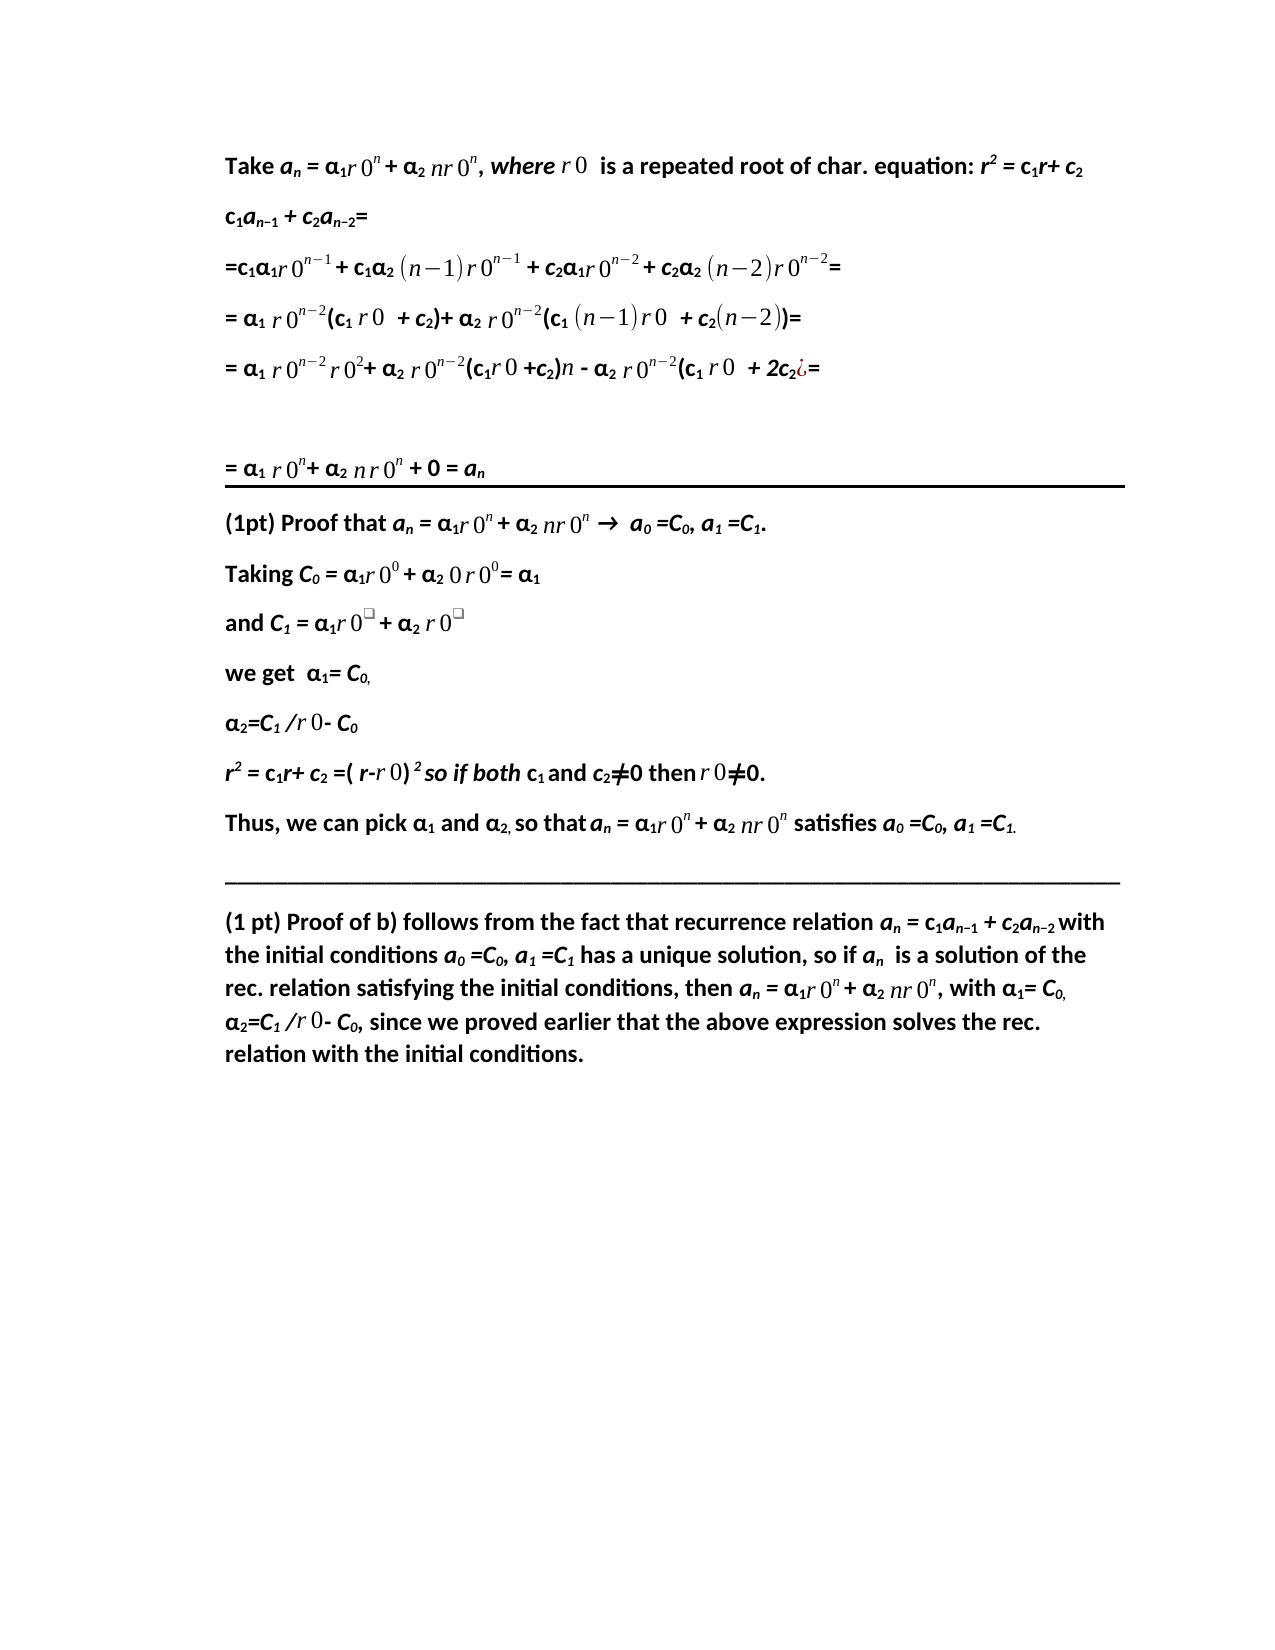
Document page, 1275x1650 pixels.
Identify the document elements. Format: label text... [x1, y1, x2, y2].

text we get α1= C0, [225, 657, 1125, 688]
text α2=C1 /- C0 [225, 707, 1125, 737]
text and C1 = α1 + α2 [225, 608, 1125, 638]
text Thus, we can pick α1 and α2, so that an = α1 + α2 satisfies a0 =C0, a1 =C1. [225, 806, 1125, 838]
text =c1α1 + c1α2 + c2α1 + c2α2 = [225, 250, 1125, 283]
text Take an = α1 + α2 , where is a repeated root of char. equation: r2 = c1r+ c2 [225, 150, 1125, 181]
text r2 = c1r+ c2 =( r-) 2 so if both c1 and c2≠0 then ≠0. [225, 756, 1125, 787]
text c1an−1 + c2an−2= [225, 200, 1125, 231]
text = α1 (c1 + c2)+ α2 (c1 + c2)= [225, 302, 1125, 333]
text (1pt) Proof that an = α1 + α2 → a0 =C0, a1 =C1. [150, 507, 1125, 538]
text = α1 + α2 + 0 = an [225, 452, 1125, 485]
text = α1 + α2 (c1 +c2) - α2 (c1 + 2c2= [225, 352, 1125, 383]
text ________________________________________________________________________ [225, 857, 1125, 887]
text (1 pt) Proof of b) follows from the fact that recurrence relation an = c1an−1 + c2an−2 with the initial conditions a0 =C0, a1 =C1 has a unique solution, so if an is a solution of the rec. relation satisfying the initial conditions, then an = α1 + α2 , with α1= C0, α2=C1 /- C0, since we proved earlier that the above expression solves the rec. relation with the initial conditions. [225, 906, 1125, 1069]
text Taking C0 = α1 + α2 = α1 [225, 557, 1125, 588]
